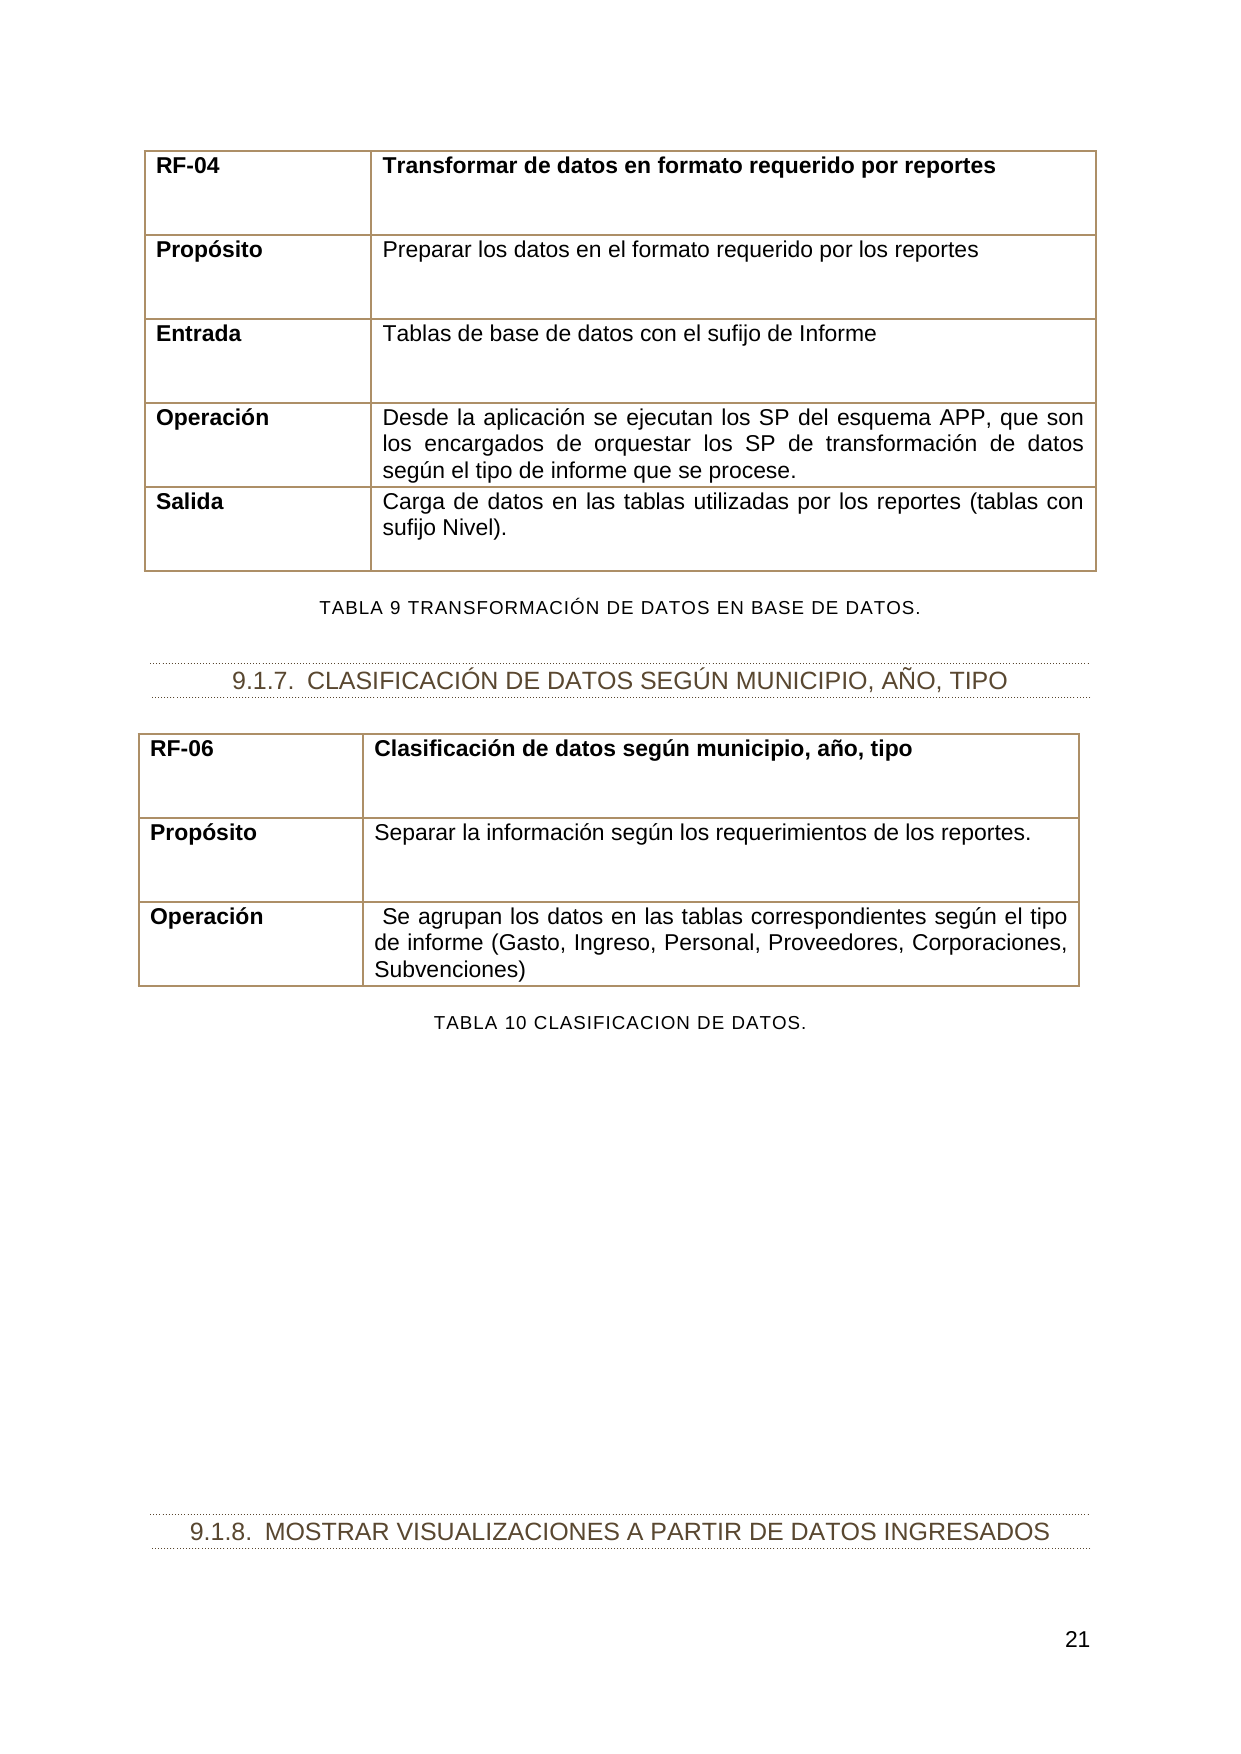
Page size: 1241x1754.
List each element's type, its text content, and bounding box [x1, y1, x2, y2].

subtitle Mostrar visualizaciones a partir de datos ingresados [150, 1514, 1090, 1549]
table_cell Entrada [146, 320, 370, 402]
table_header RF-04 [146, 152, 370, 234]
table_header RF-06 [140, 735, 362, 817]
table_cell Tablas de base de datos con el sufijo de Informe [372, 320, 1095, 402]
table_header Clasificación de datos según municipio, año, tipo [364, 735, 1078, 817]
subtitle Clasificación de datos según municipio, año, tipo [150, 663, 1090, 698]
table_cell Desde la aplicación se ejecutan los SP del esquema APP, que son los encargados de orquestar los SP de transformación de datos según el tipo de informe que se procese. [372, 404, 1095, 486]
table_cell Propósito [146, 236, 370, 318]
table_cell Carga de datos en las tablas utilizadas por los reportes (tablas con sufijo Nivel). [372, 488, 1095, 570]
table_cell Operación [140, 903, 362, 985]
table_header Transformar de datos en formato requerido por reportes [372, 152, 1095, 234]
table_cell Operación [146, 404, 370, 486]
table_cell Salida [146, 488, 370, 570]
table_cell Separar la información según los requerimientos de los reportes. [364, 819, 1078, 901]
table_cell Preparar los datos en el formato requerido por los reportes [372, 236, 1095, 318]
table_cell Se agrupan los datos en las tablas correspondientes según el tipo de informe (Gasto, Ingreso, Personal, Proveedores, Corporaciones, Subvenciones) [364, 903, 1078, 985]
table_cell Propósito [140, 819, 362, 901]
